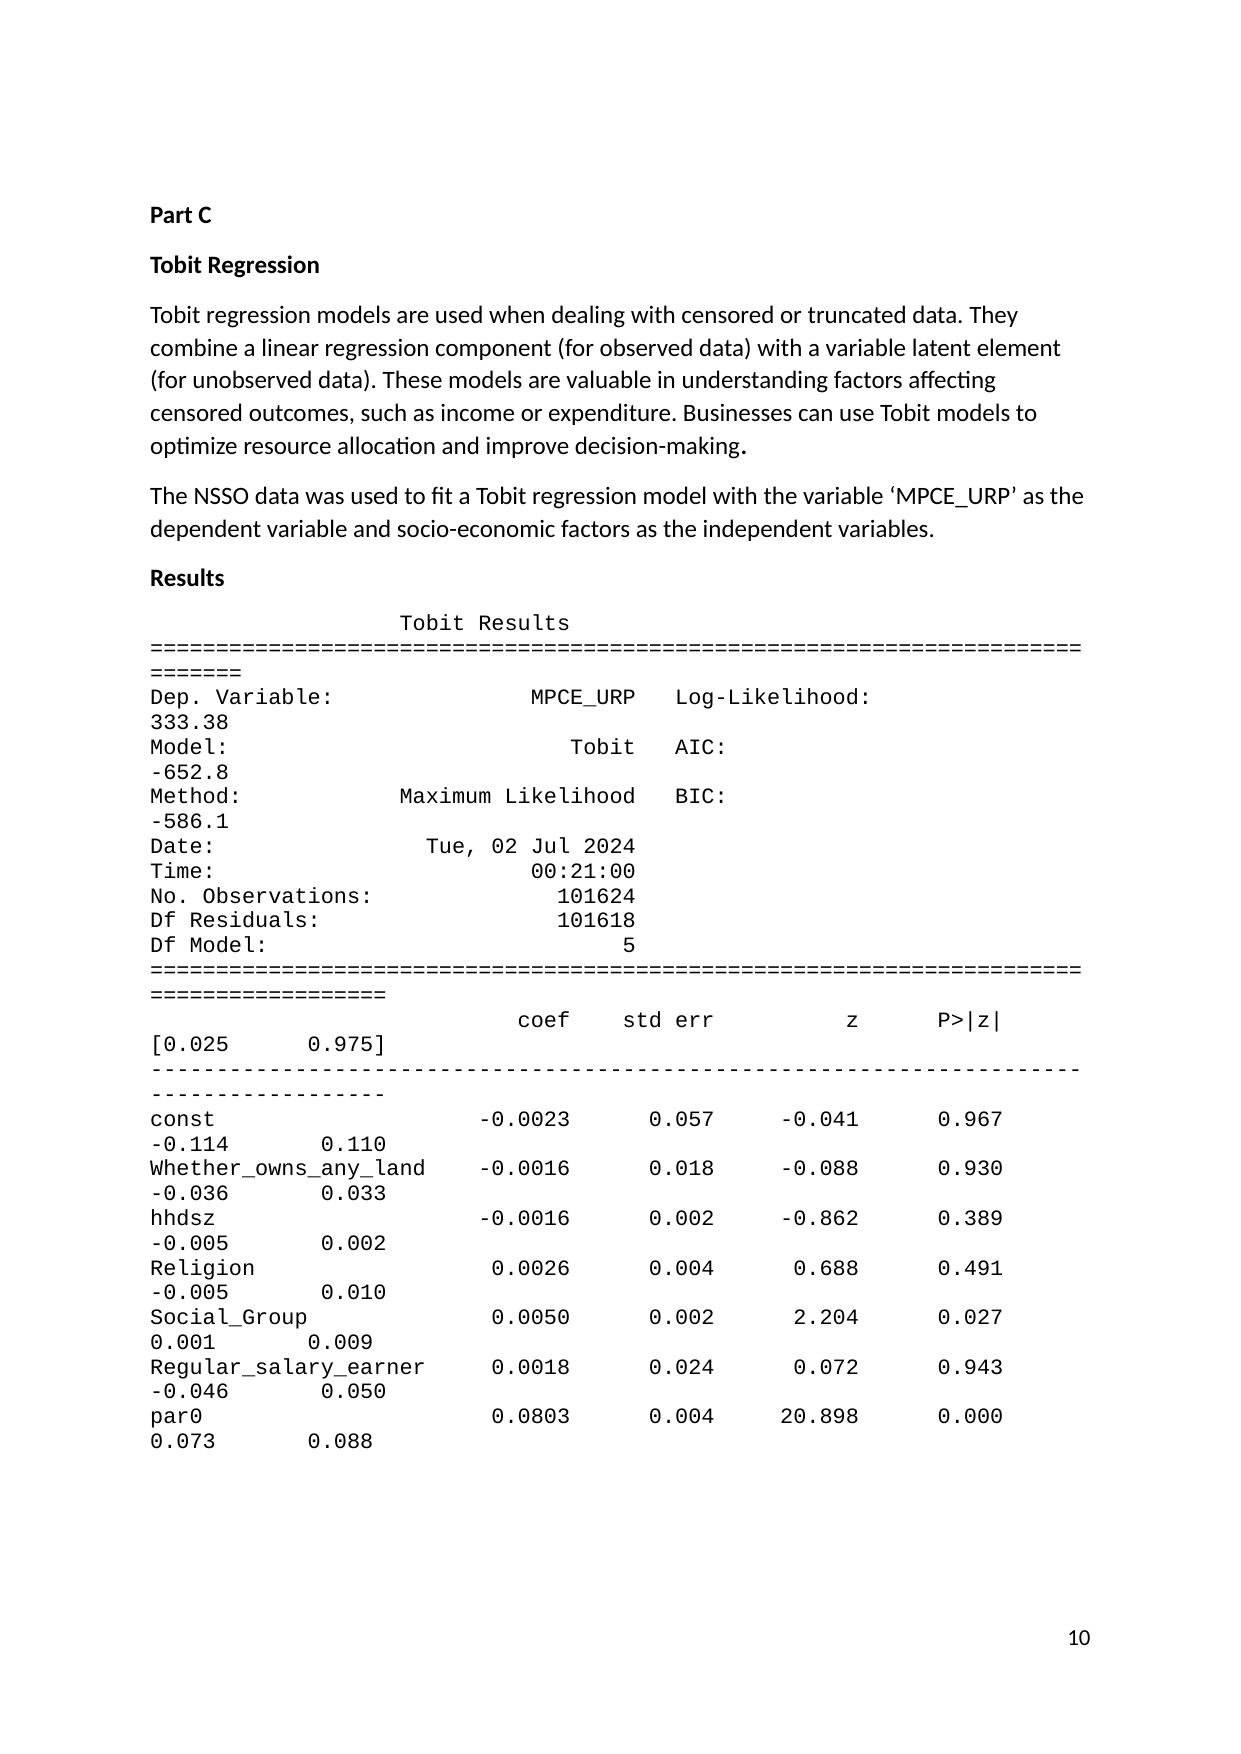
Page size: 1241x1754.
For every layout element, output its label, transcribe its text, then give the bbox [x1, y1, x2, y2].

text Tobit regression models are used when dealing with censored or truncated data. They combine a linear regression component (for observed data) with a variable latent element (for unobserved data). These models are valuable in understanding factors affecting censored outcomes, such as income or expenditure. Businesses can use Tobit models to optimize resource allocation and improve decision-making. [150, 299, 1090, 461]
text Religion 0.0026 0.004 0.688 0.491 -0.005 0.010 [150, 1257, 1090, 1306]
text Social_Group 0.0050 0.002 2.204 0.027 0.001 0.009 [150, 1306, 1090, 1356]
text par0 0.0803 0.004 20.898 0.000 0.073 0.088 [150, 1405, 1090, 1455]
text Date: Tue, 02 Jul 2024 [150, 835, 1090, 860]
text Df Model: 5 [150, 934, 1090, 959]
text No. Observations: 101624 [150, 885, 1090, 909]
text Results [150, 562, 1090, 593]
text ========================================================================================= [150, 959, 1090, 1009]
text Dep. Variable: MPCE_URP Log-Likelihood: 333.38 [150, 686, 1090, 736]
text Df Residuals: 101618 [150, 909, 1090, 934]
text Time: 00:21:00 [150, 860, 1090, 885]
text Tobit Results [150, 612, 1090, 637]
text coef std err z P>|z| [0.025 0.975] [150, 1009, 1090, 1058]
text Method: Maximum Likelihood BIC: -586.1 [150, 786, 1090, 835]
text hhdsz -0.0016 0.002 -0.862 0.389 -0.005 0.002 [150, 1207, 1090, 1257]
text ============================================================================== [150, 637, 1090, 686]
text Tobit Regression [150, 249, 1090, 280]
text Model: Tobit AIC: -652.8 [150, 736, 1090, 786]
text Regular_salary_earner 0.0018 0.024 0.072 0.943 -0.046 0.050 [150, 1356, 1090, 1405]
text ----------------------------------------------------------------------------------------- [150, 1058, 1090, 1108]
text The NSSO data was used to fit a Tobit regression model with the variable ‘MPCE_URP’ as the dependent variable and socio-economic factors as the independent variables. [150, 480, 1090, 543]
text Part C [150, 199, 1090, 230]
text const -0.0023 0.057 -0.041 0.967 -0.114 0.110 [150, 1108, 1090, 1157]
text Whether_owns_any_land -0.0016 0.018 -0.088 0.930 -0.036 0.033 [150, 1157, 1090, 1207]
